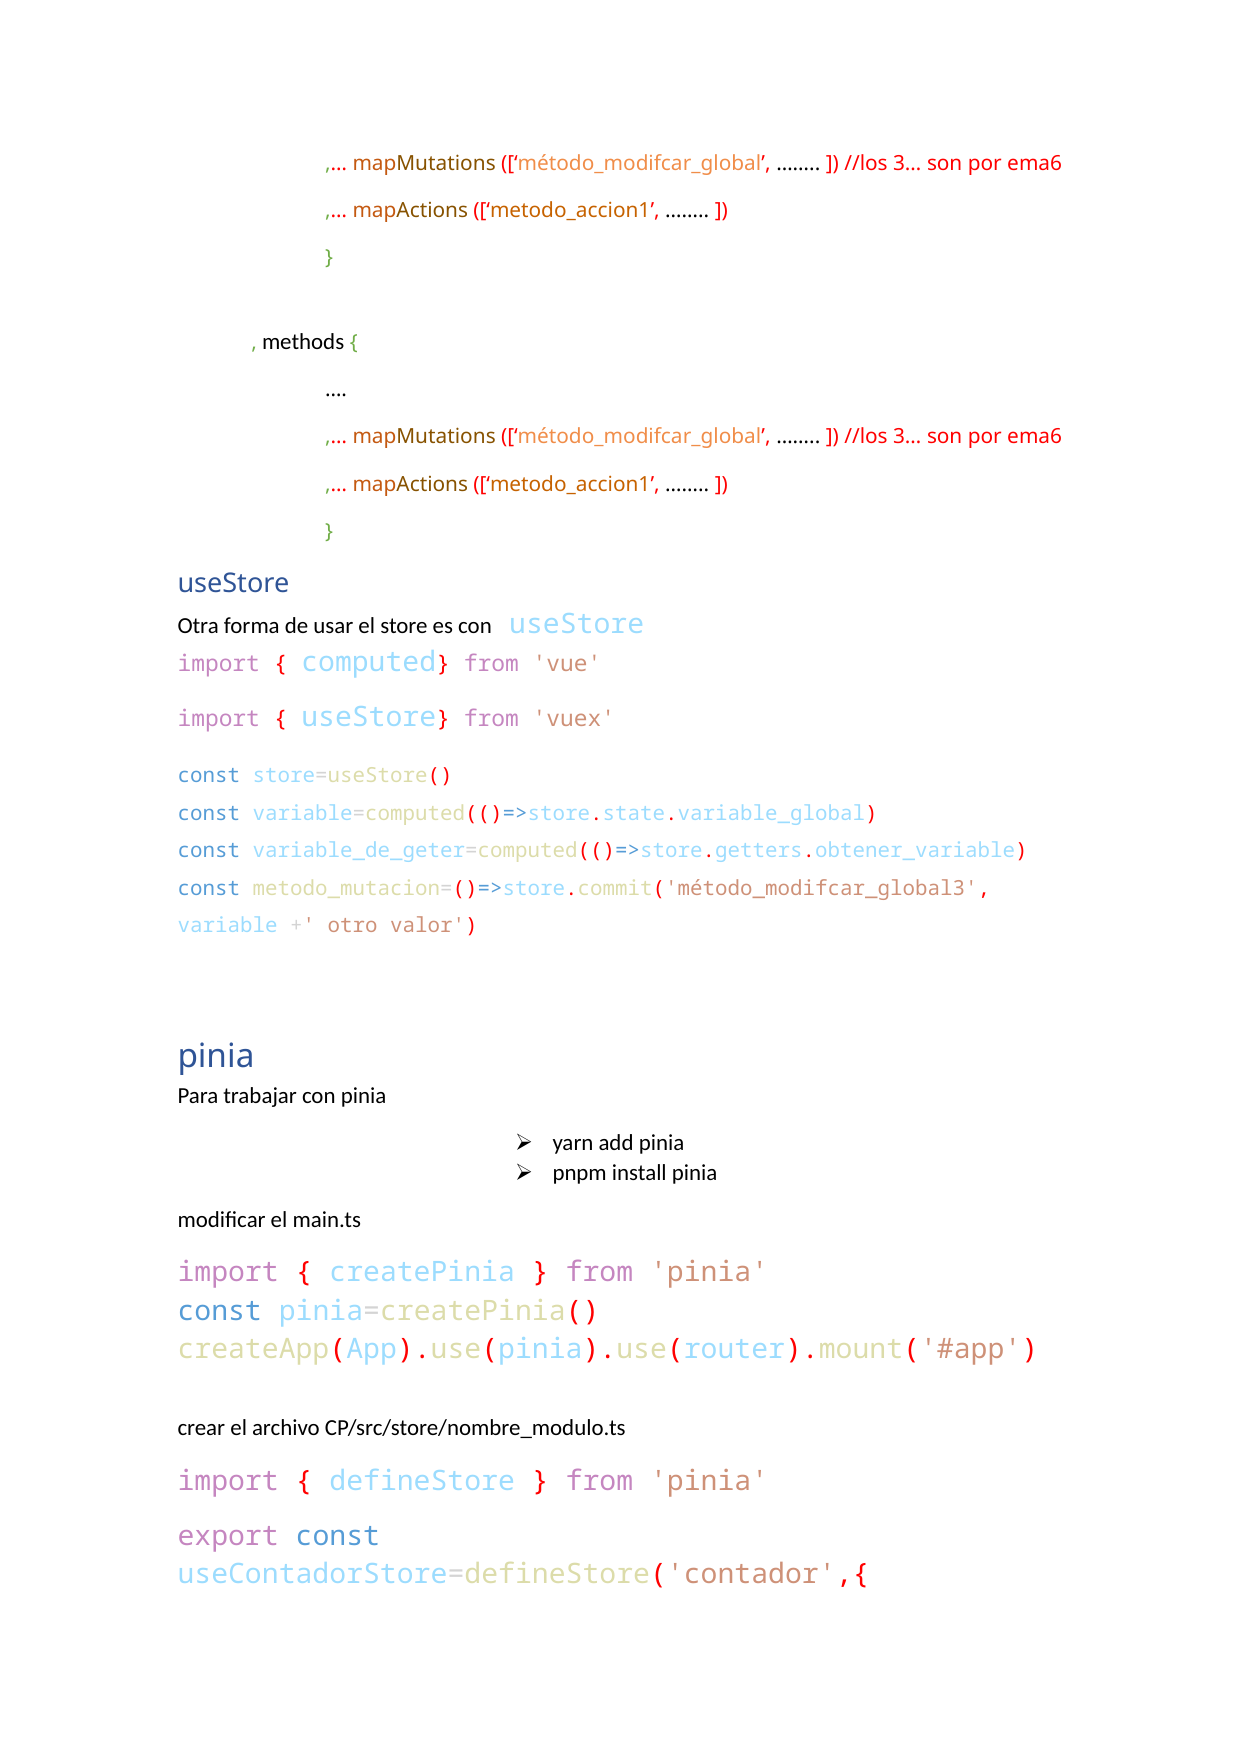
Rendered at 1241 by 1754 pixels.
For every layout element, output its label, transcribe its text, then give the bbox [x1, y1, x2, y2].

text crear el archivo CP/src/store/nombre_modulo.ts [177, 1413, 1063, 1441]
text const variable_de_geter=computed(()=>store.getters.obtener_variable) [177, 827, 1063, 864]
text const metodo_mutacion=()=>store.commit('método_modifcar_global3', variable +' otro valor') [177, 864, 1063, 939]
subtitle pinia [177, 1032, 1063, 1077]
text ,… mapActions ([‘metodo_accion1’, …….. ]) [251, 469, 1063, 497]
text , methods { [177, 327, 1063, 355]
list yarn add pinia [515, 1128, 1063, 1156]
text …. [177, 374, 1063, 403]
text modificar el main.ts [177, 1205, 1063, 1233]
text import { createPinia } from 'pinia' [177, 1252, 1063, 1290]
text } [251, 516, 1063, 544]
text const pinia=createPinia() [177, 1290, 1063, 1328]
text const store=useStore() [177, 752, 1063, 789]
text export const useContadorStore=defineStore('contador',{ [177, 1515, 1063, 1592]
text Para trabajar con pinia [177, 1081, 1063, 1109]
list pnpm install pinia [515, 1158, 1063, 1186]
text ,… mapMutations ([‘método_modifcar_global’, …….. ]) //los 3… son por ema6 [251, 422, 1063, 450]
text createApp(App).use(pinia).use(router).mount('#app') [177, 1328, 1063, 1367]
text import { computed} from 'vue' [177, 642, 1063, 680]
text ,… mapActions ([‘metodo_accion1’, …….. ]) [251, 195, 1063, 223]
text const variable=computed(()=>store.state.variable_global) [177, 789, 1063, 827]
text import { defineStore } from 'pinia' [177, 1460, 1063, 1499]
text Otra forma de usar el store es con useStore [177, 603, 1063, 642]
text } [251, 242, 1063, 271]
text import { useStore} from 'vuex' [177, 697, 1063, 735]
text ,… mapMutations ([‘método_modifcar_global’, …….. ]) //los 3… son por ema6 [251, 148, 1063, 176]
subtitle useStore [177, 563, 1063, 600]
